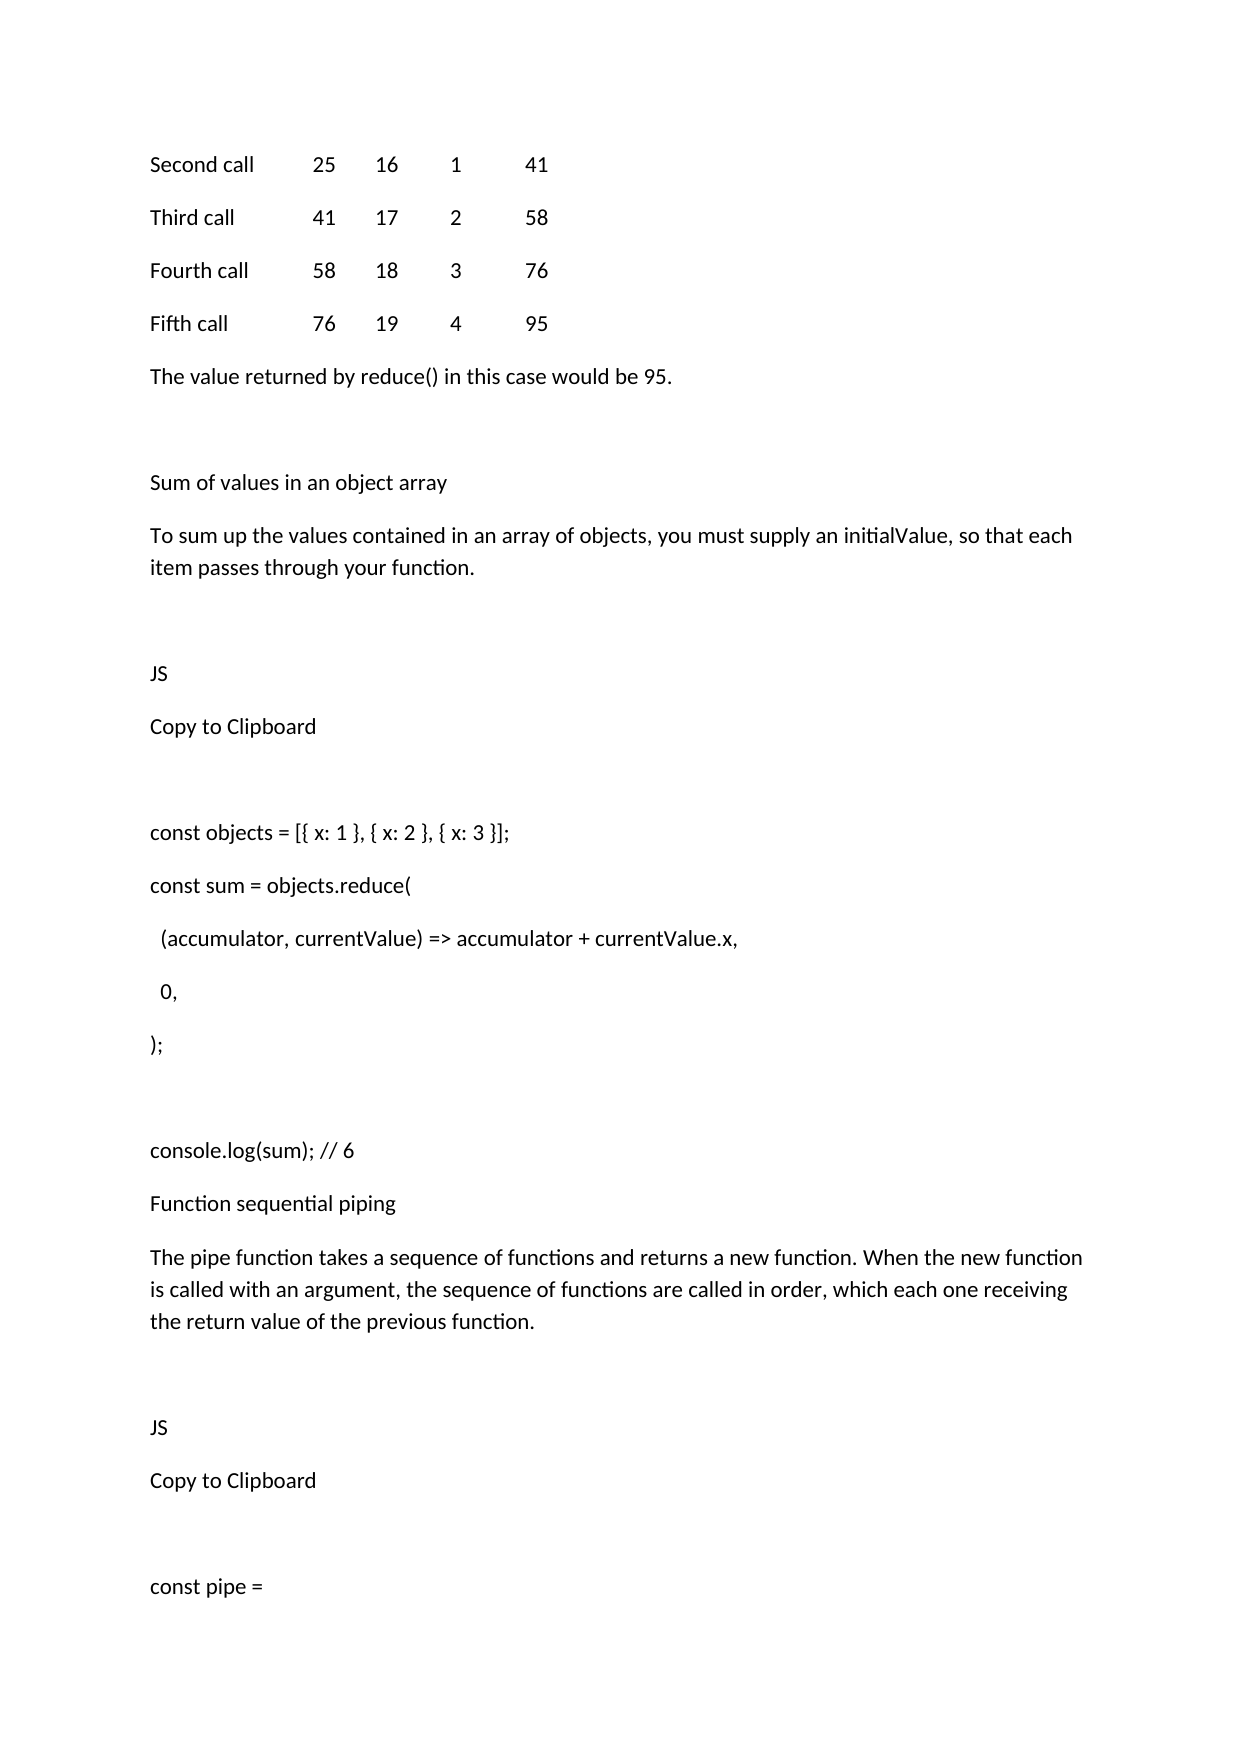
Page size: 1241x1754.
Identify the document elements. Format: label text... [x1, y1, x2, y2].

text Second call 25 16 1 41 [150, 150, 1090, 178]
text const sum = objects.reduce( [150, 871, 1090, 899]
text Fifth call 76 19 4 95 [150, 309, 1090, 337]
text To sum up the values contained in an array of objects, you must supply an initialValue, so that each item passes through your function. [150, 521, 1090, 581]
text Fourth call 58 18 3 76 [150, 256, 1090, 284]
text Copy to Clipboard [150, 712, 1090, 740]
text Copy to Clipboard [150, 1466, 1090, 1494]
text The pipe function takes a sequence of functions and returns a new function. When the new function is called with an argument, the sequence of functions are called in order, which each one receiving the return value of the previous function. [150, 1243, 1090, 1335]
text const pipe = [150, 1572, 1090, 1600]
text const objects = [{ x: 1 }, { x: 2 }, { x: 3 }]; [150, 818, 1090, 846]
text console.log(sum); // 6 [150, 1137, 1090, 1164]
text The value returned by reduce() in this case would be 95. [150, 362, 1090, 390]
text Sum of values in an object array [150, 468, 1090, 496]
text JS [150, 659, 1090, 687]
text (accumulator, currentValue) => accumulator + currentValue.x, [150, 924, 1090, 952]
text JS [150, 1413, 1090, 1441]
text ); [150, 1031, 1090, 1058]
text Function sequential piping [150, 1189, 1090, 1218]
text 0, [150, 977, 1090, 1006]
text Third call 41 17 2 58 [150, 203, 1090, 231]
